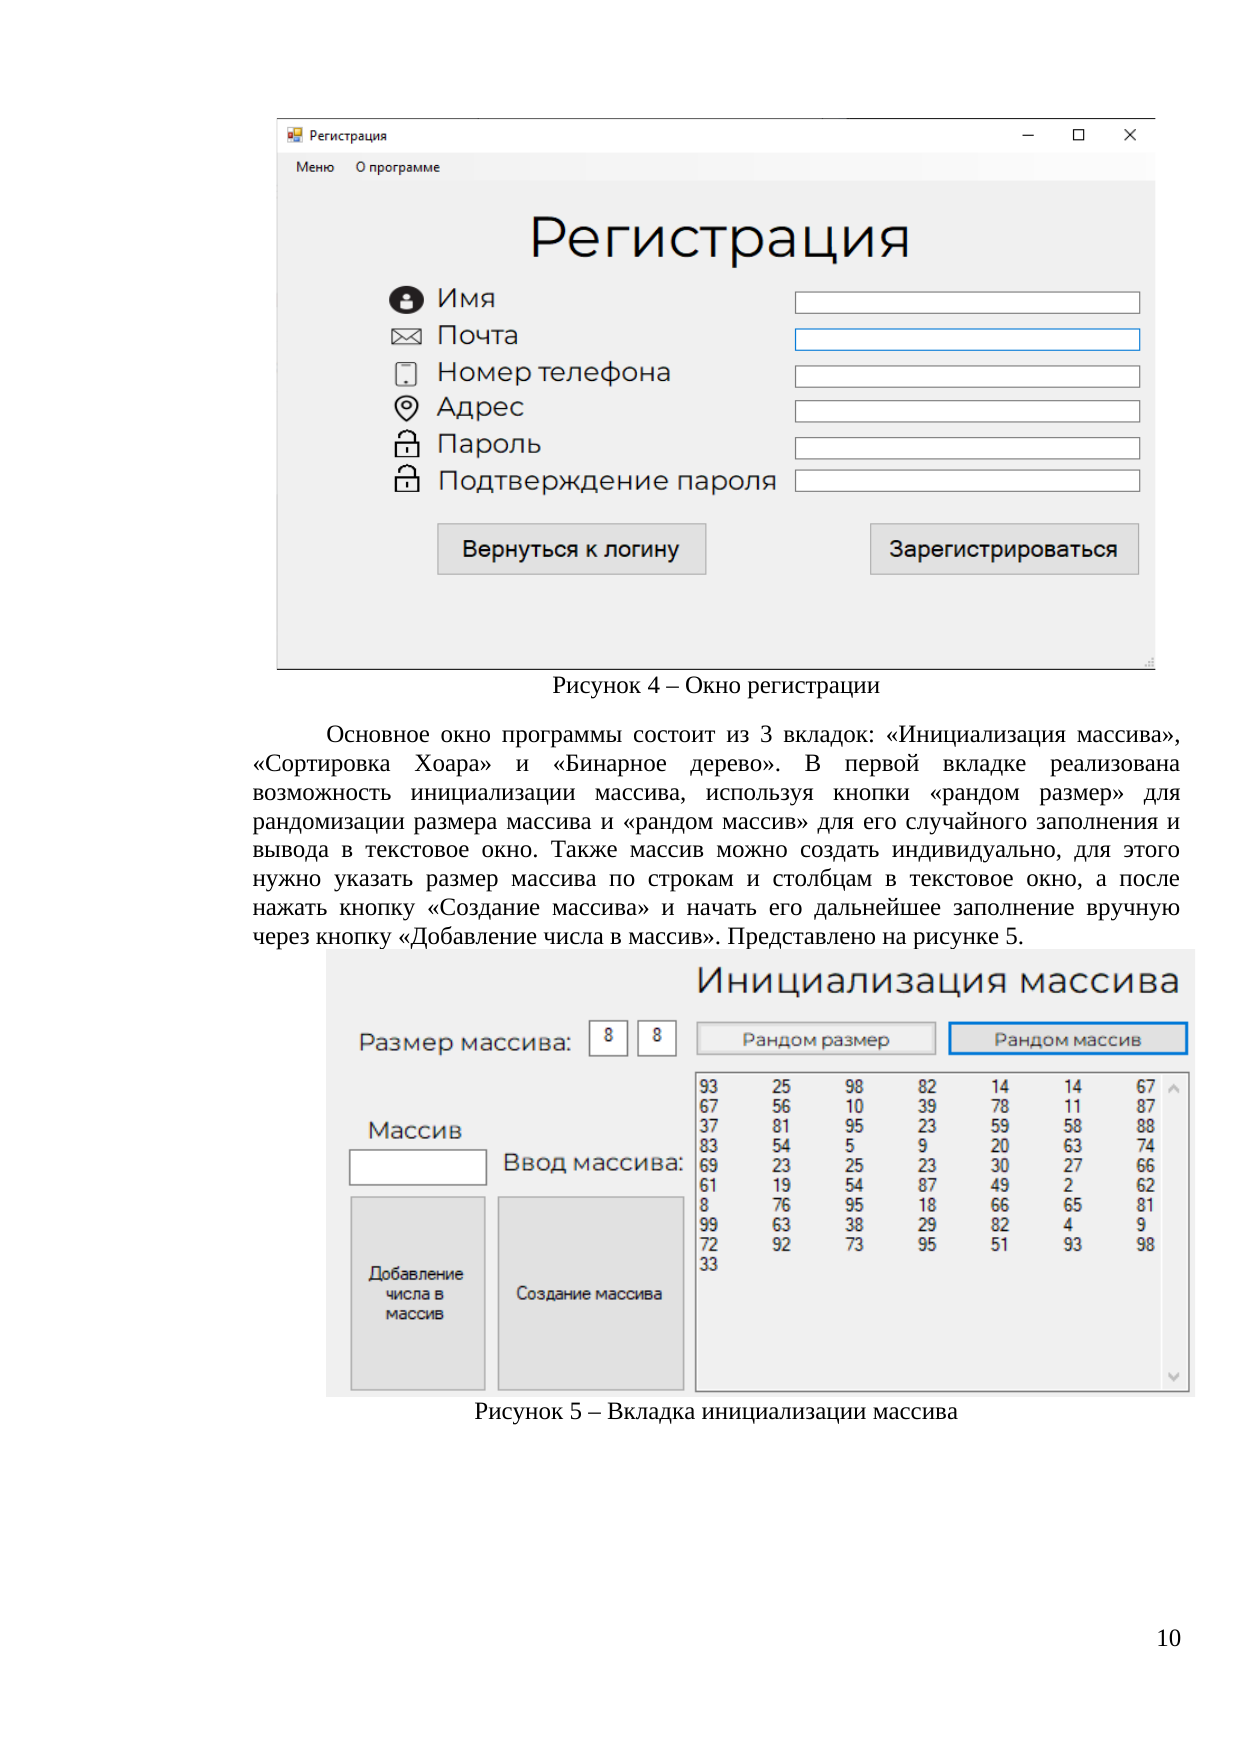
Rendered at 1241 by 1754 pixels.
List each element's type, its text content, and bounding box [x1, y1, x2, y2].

text Рисунок 4 – Окно регистрации [177, 670, 1181, 699]
picture [276, 118, 1156, 670]
picture [326, 949, 1196, 1397]
text Основное окно программы состоит из 3 вкладок: «Инициализация массива», «Сортировка Хоара» и «Бинарное дерево». В первой вкладке реализована возможность инициализации массива, используя кнопки «рандом размер» для рандомизации размера массива и «рандом массив» для его случайного заполнения и вывода в текстовое окно. Также массив можно создать индивидуально, для этого нужно указать размер массива по строкам и столбцам в текстовое окно, а после нажать кнопку «Создание массива» и начать его дальнейшее заполнение вручную через кнопку «Добавление числа в массив». Представлено на рисунке 5. [252, 719, 1181, 949]
text Рисунок 5 – Вкладка инициализации массива [177, 1396, 1181, 1425]
